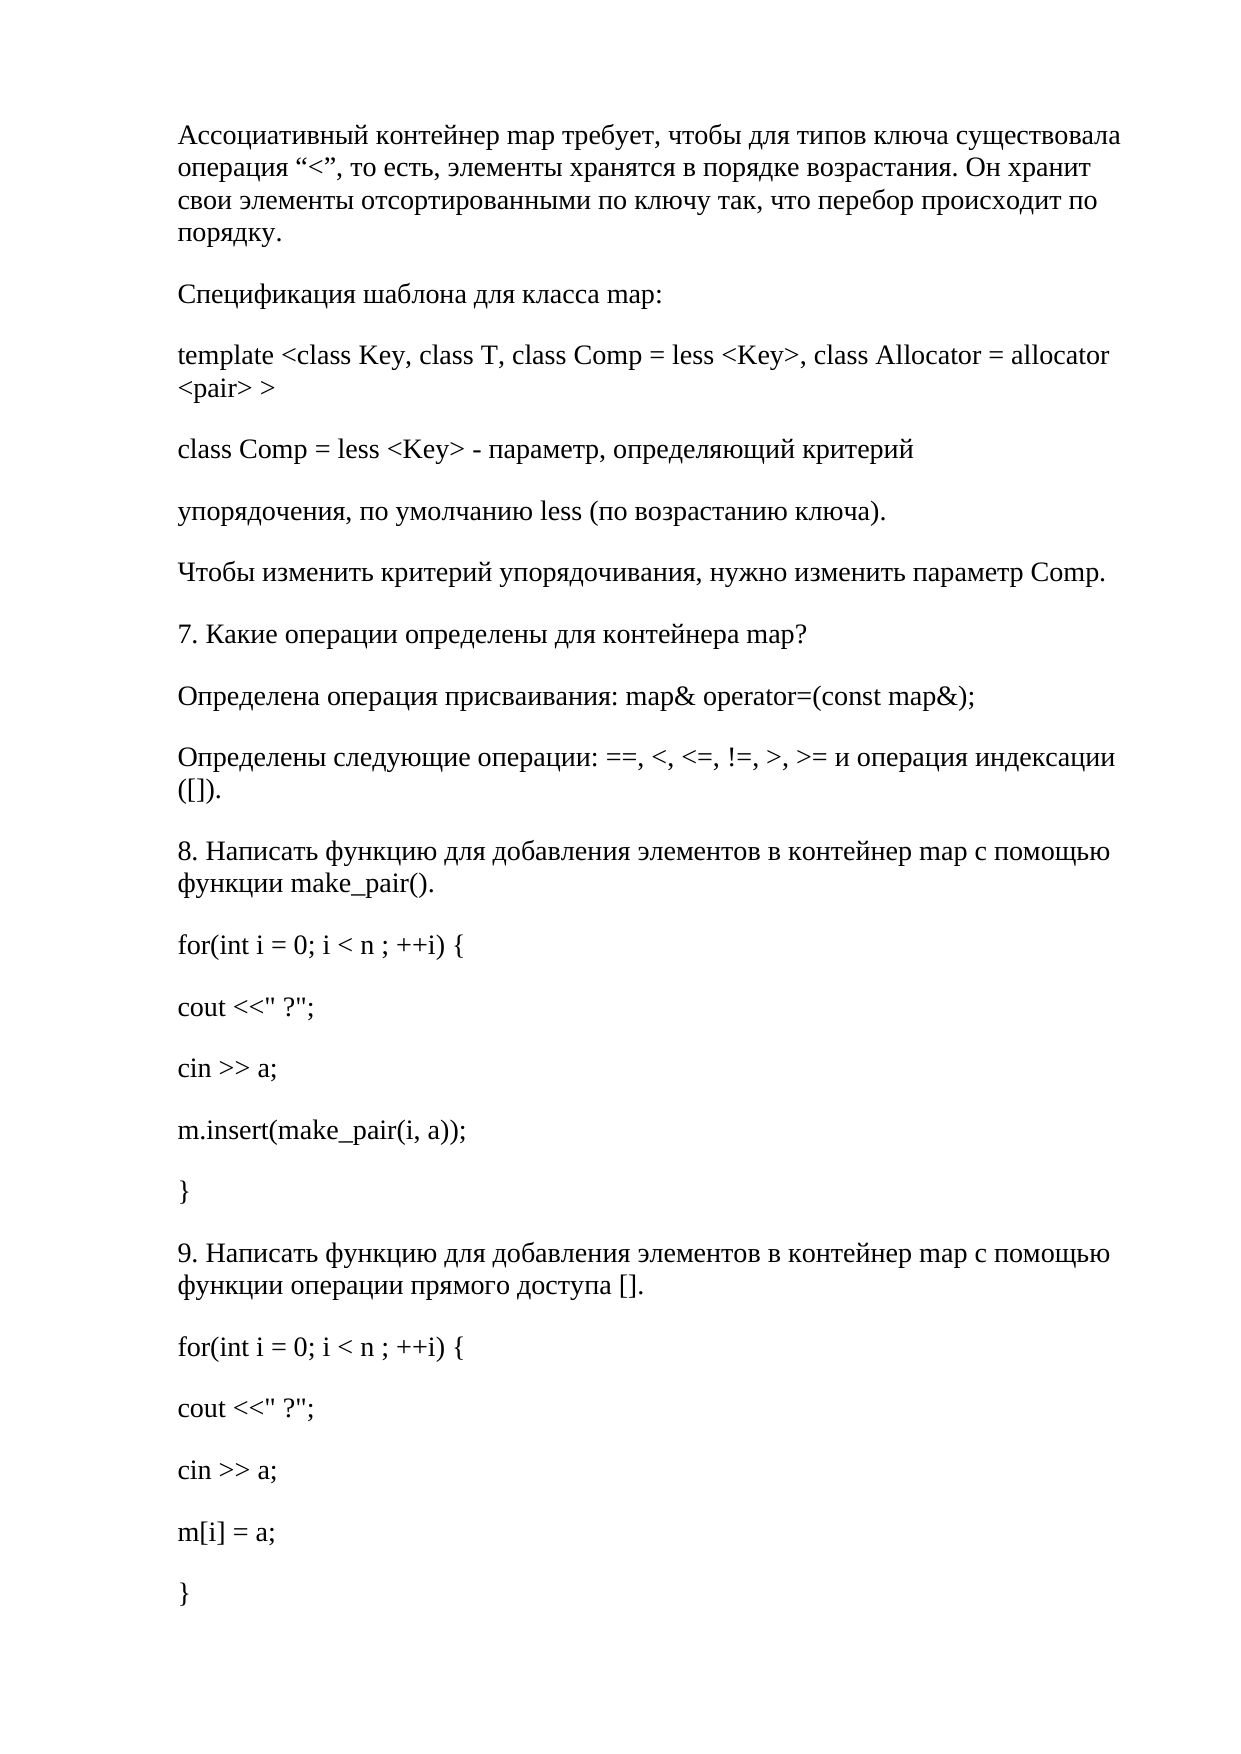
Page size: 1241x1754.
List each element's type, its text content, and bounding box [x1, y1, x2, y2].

text Спецификация шаблона для класса map: [177, 277, 1152, 309]
text 9. Написать функцию для добавления элементов в контейнер map с помощью функции операции прямого доступа []. [177, 1236, 1152, 1301]
text упорядочения, по умолчанию less (по возрастанию ключа). [177, 494, 1152, 526]
text cout <<" ?"; [177, 990, 1152, 1022]
text for(int i = 0; i < n ; ++i) { [177, 1330, 1152, 1362]
text cout <<" ?"; [177, 1391, 1152, 1424]
text Чтобы изменить критерий упорядочивания, нужно изменить параметр Comp. [177, 556, 1152, 588]
text Определена операция присваивания: map& operator=(const map&); [177, 679, 1152, 711]
text 8. Написать функцию для добавления элементов в контейнер map с помощью функции make_pair(). [177, 834, 1152, 899]
text cin >> a; [177, 1051, 1152, 1084]
text 7. Какие операции определены для контейнера map? [177, 617, 1152, 649]
text class Comp = less <Key> - параметр, определяющий критерий [177, 432, 1152, 465]
text template <class Key, class T, class Comp = less <Key>, class Allocator = allocator <pair> > [177, 338, 1152, 403]
text } [177, 1576, 1152, 1608]
text for(int i = 0; i < n ; ++i) { [177, 928, 1152, 961]
text Ассоциативный контейнер map требует, чтобы для типов ключа существовала операция “<”, то есть, элементы хранятся в порядке возрастания. Он хранит свои элементы отсортированными по ключу так, что перебор происходит по порядку. [177, 118, 1152, 248]
text Определены следующие операции: ==, <, <=, !=, >, >= и операция индексации ([]). [177, 740, 1152, 805]
text cin >> a; [177, 1453, 1152, 1485]
text m[i] = a; [177, 1514, 1152, 1547]
text } [177, 1174, 1152, 1207]
text m.insert(make_pair(i, a)); [177, 1113, 1152, 1145]
